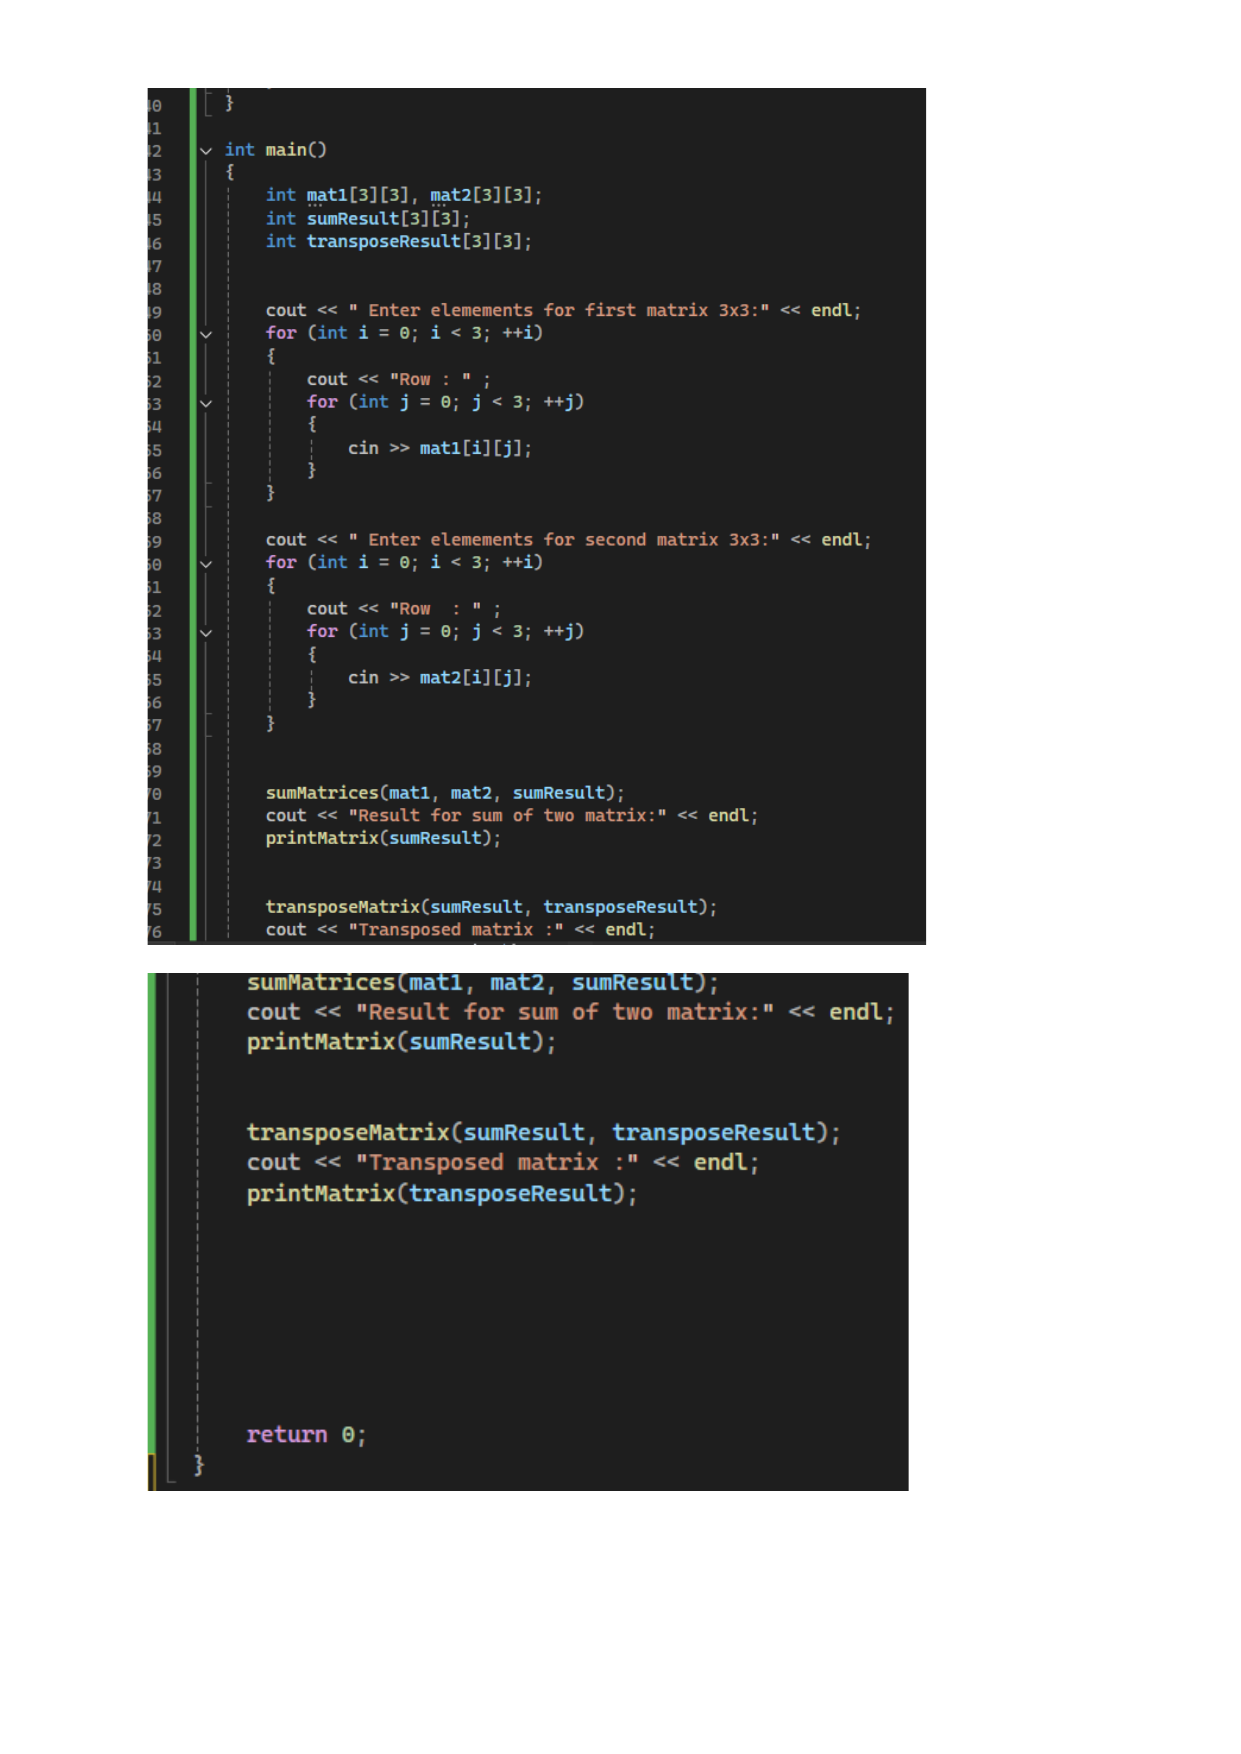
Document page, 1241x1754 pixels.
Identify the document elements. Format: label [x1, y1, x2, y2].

picture [147, 88, 927, 945]
picture [147, 973, 909, 1491]
